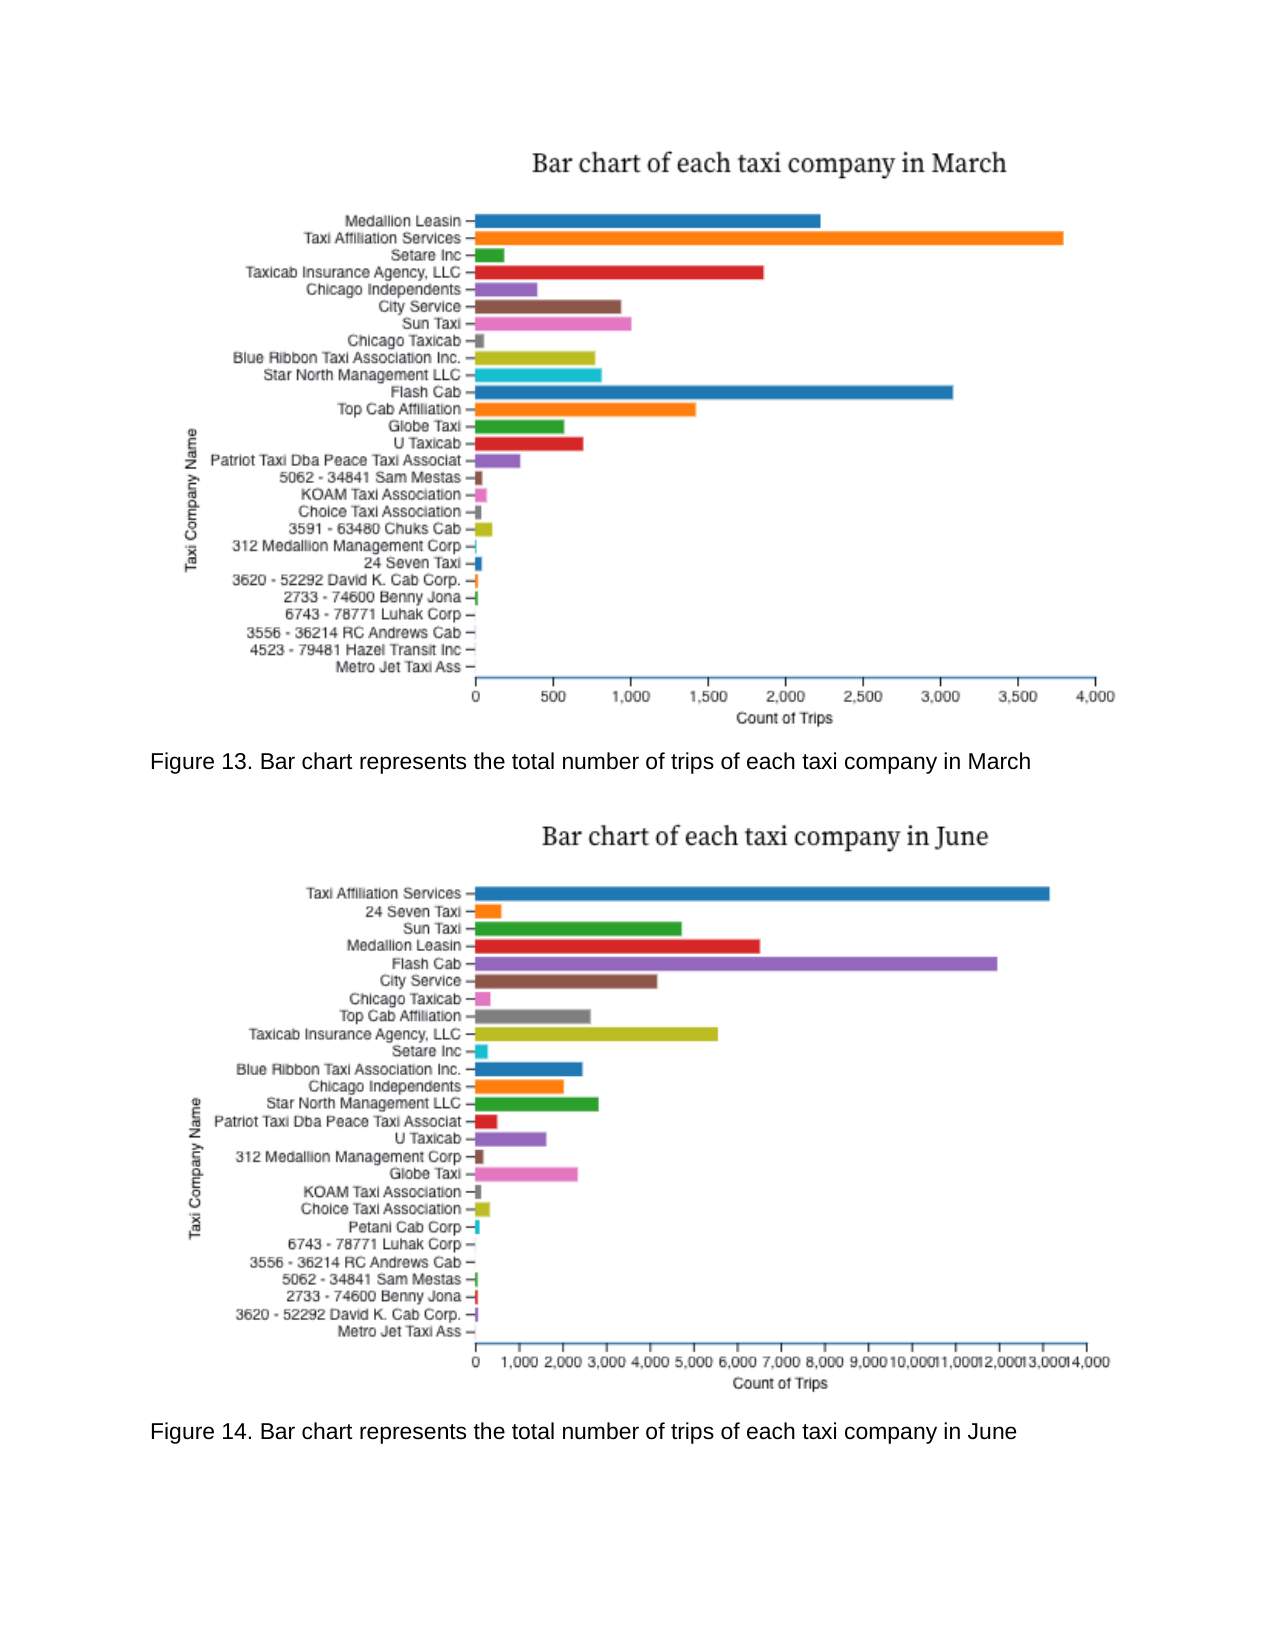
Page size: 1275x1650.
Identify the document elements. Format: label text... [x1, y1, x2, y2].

text Figure 13. Bar chart represents the total number of trips of each taxi company in March [150, 744, 1125, 774]
picture [150, 808, 1125, 1415]
text Figure 14. Bar chart represents the total number of trips of each taxi company in June [150, 1415, 1125, 1444]
picture [150, 150, 1125, 744]
